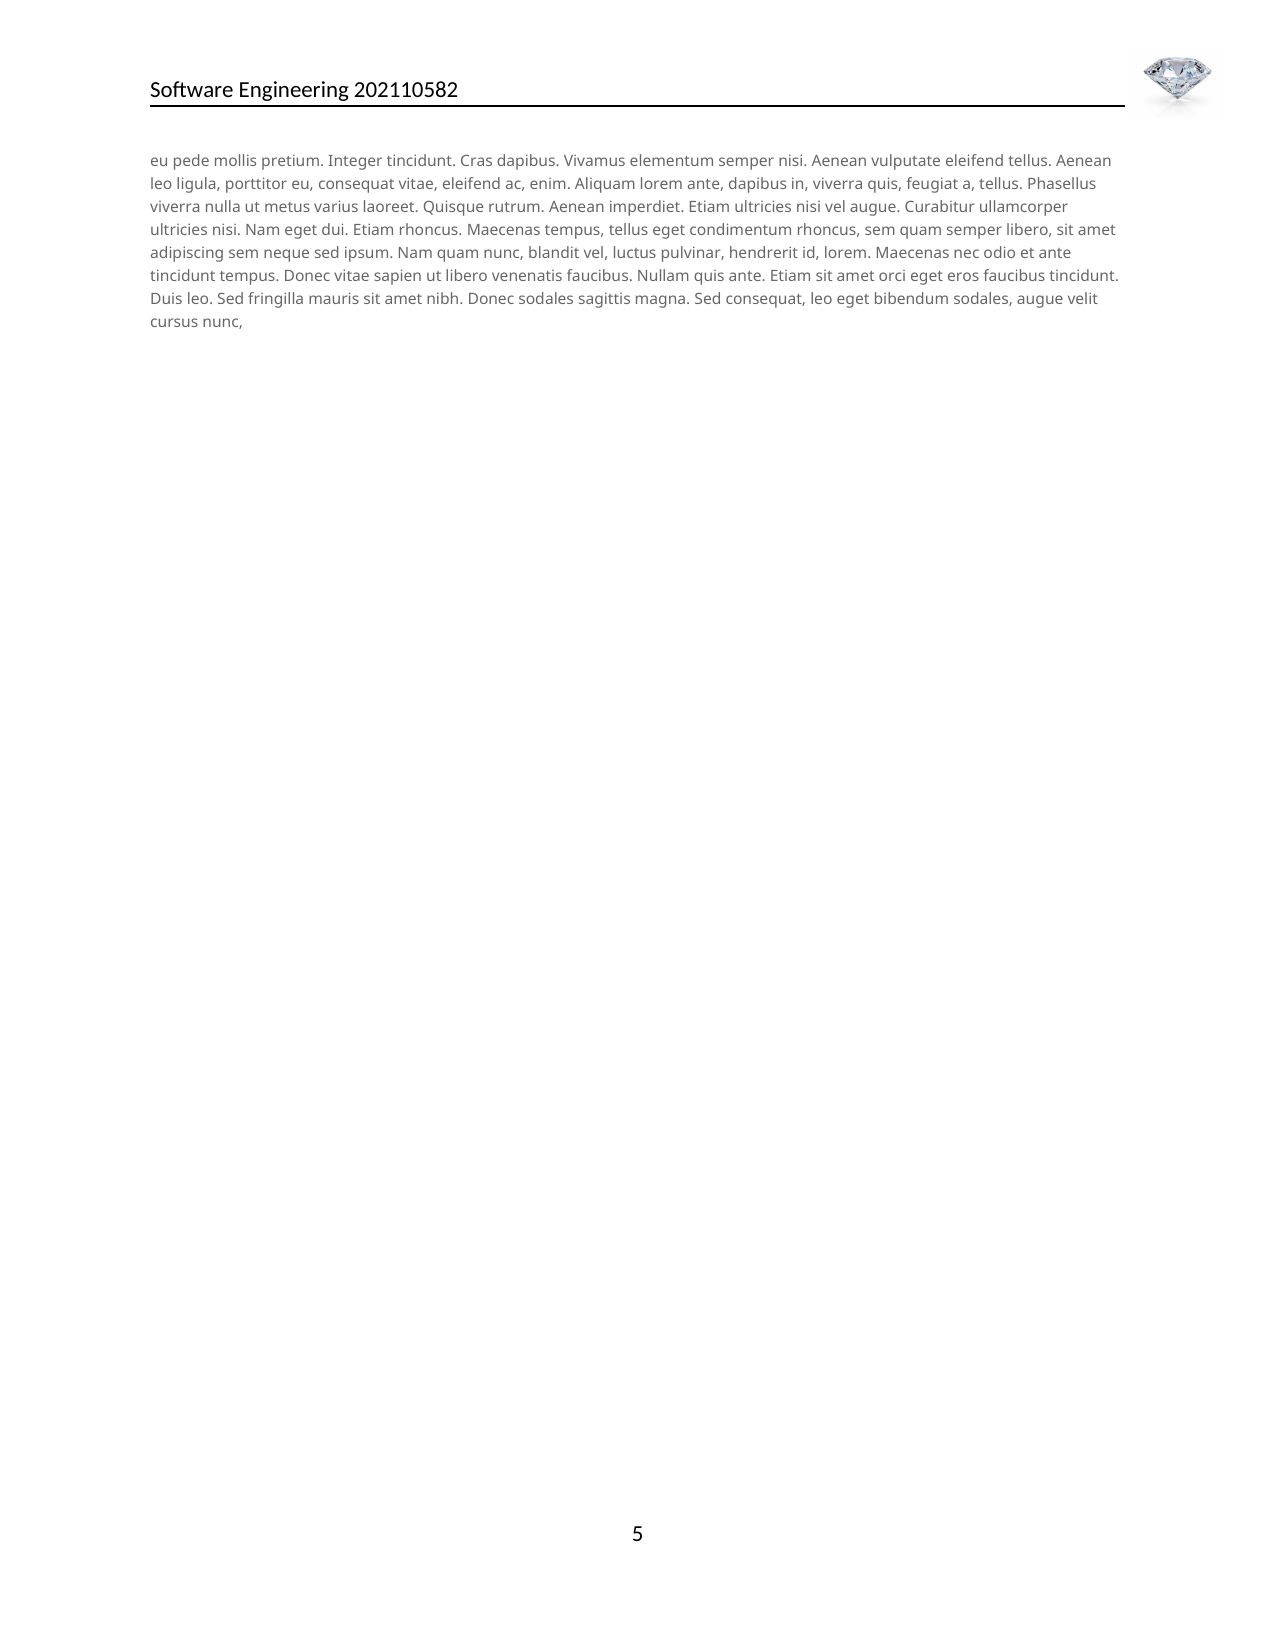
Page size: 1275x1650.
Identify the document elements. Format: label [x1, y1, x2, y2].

picture [1132, 47, 1221, 120]
text [150, 150, 1125, 332]
